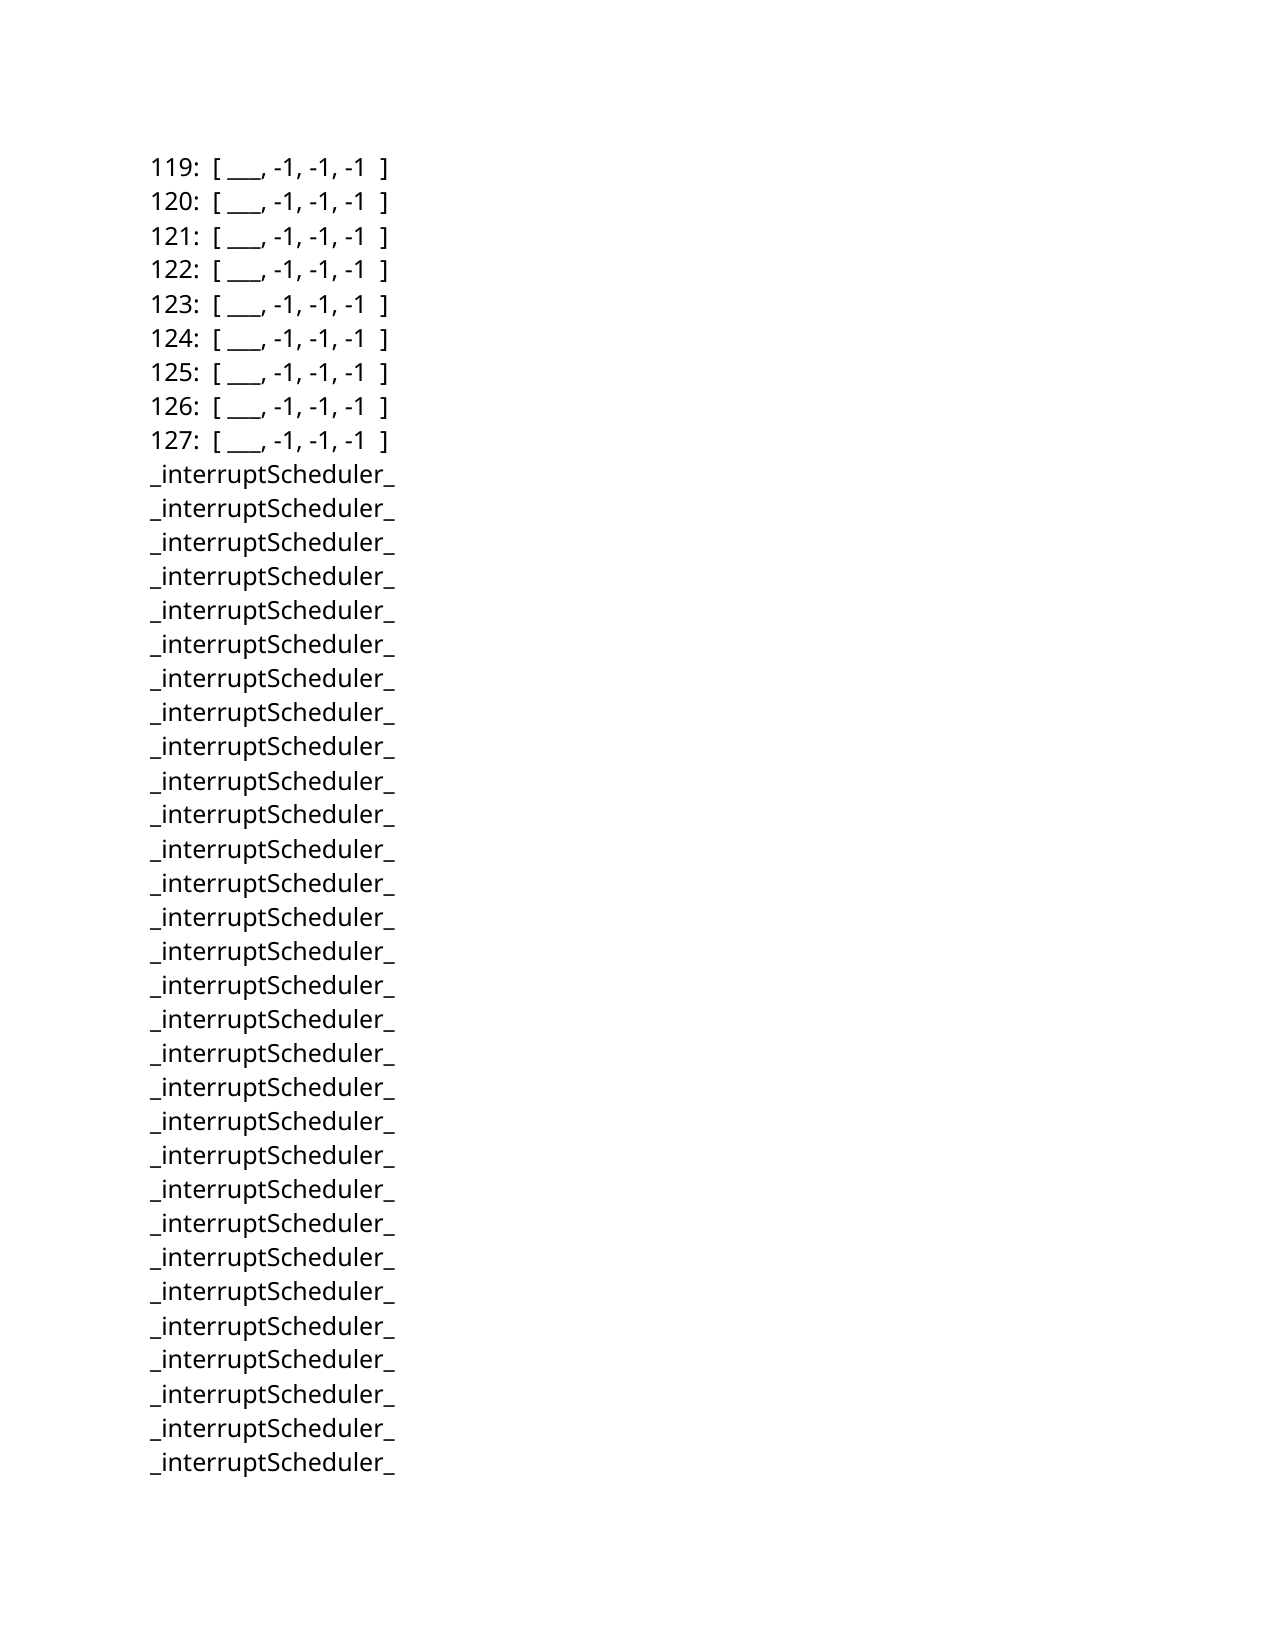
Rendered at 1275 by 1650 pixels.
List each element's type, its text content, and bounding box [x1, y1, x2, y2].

text 124: [ ___, -1, -1, -1 ] [150, 320, 1125, 354]
text _interruptScheduler_ [150, 525, 1125, 559]
text 122: [ ___, -1, -1, -1 ] [150, 252, 1125, 286]
text _interruptScheduler_ [150, 491, 1125, 525]
text _interruptScheduler_ [150, 899, 1125, 933]
text _interruptScheduler_ [150, 1308, 1125, 1342]
text _interruptScheduler_ [150, 1342, 1125, 1376]
text _interruptScheduler_ [150, 763, 1125, 797]
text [150, 1444, 1125, 1478]
text _interruptScheduler_ [150, 865, 1125, 899]
text 119: [ ___, -1, -1, -1 ] [150, 150, 1125, 184]
text 126: [ ___, -1, -1, -1 ] [150, 388, 1125, 422]
text _interruptScheduler_ [150, 1070, 1125, 1104]
text _interruptScheduler_ [150, 1410, 1125, 1444]
text _interruptScheduler_ [150, 1206, 1125, 1240]
text _interruptScheduler_ [150, 831, 1125, 865]
text _interruptScheduler_ [150, 593, 1125, 627]
text _interruptScheduler_ [150, 967, 1125, 1002]
text _interruptScheduler_ [150, 1172, 1125, 1206]
text _interruptScheduler_ [150, 933, 1125, 967]
text _interruptScheduler_ [150, 1376, 1125, 1410]
text _interruptScheduler_ [150, 797, 1125, 831]
text _interruptScheduler_ [150, 1036, 1125, 1070]
text 125: [ ___, -1, -1, -1 ] [150, 354, 1125, 388]
text _interruptScheduler_ [150, 1002, 1125, 1036]
text _interruptScheduler_ [150, 695, 1125, 729]
text 123: [ ___, -1, -1, -1 ] [150, 286, 1125, 320]
text _interruptScheduler_ [150, 457, 1125, 491]
text 120: [ ___, -1, -1, -1 ] [150, 184, 1125, 218]
text _interruptScheduler_ [150, 1240, 1125, 1274]
text _interruptScheduler_ [150, 559, 1125, 593]
text _interruptScheduler_ [150, 1274, 1125, 1308]
text _interruptScheduler_ [150, 661, 1125, 695]
text _interruptScheduler_ [150, 1138, 1125, 1172]
text 121: [ ___, -1, -1, -1 ] [150, 218, 1125, 252]
text _interruptScheduler_ [150, 1104, 1125, 1138]
text _interruptScheduler_ [150, 627, 1125, 661]
text 127: [ ___, -1, -1, -1 ] [150, 422, 1125, 457]
text _interruptScheduler_ [150, 729, 1125, 763]
